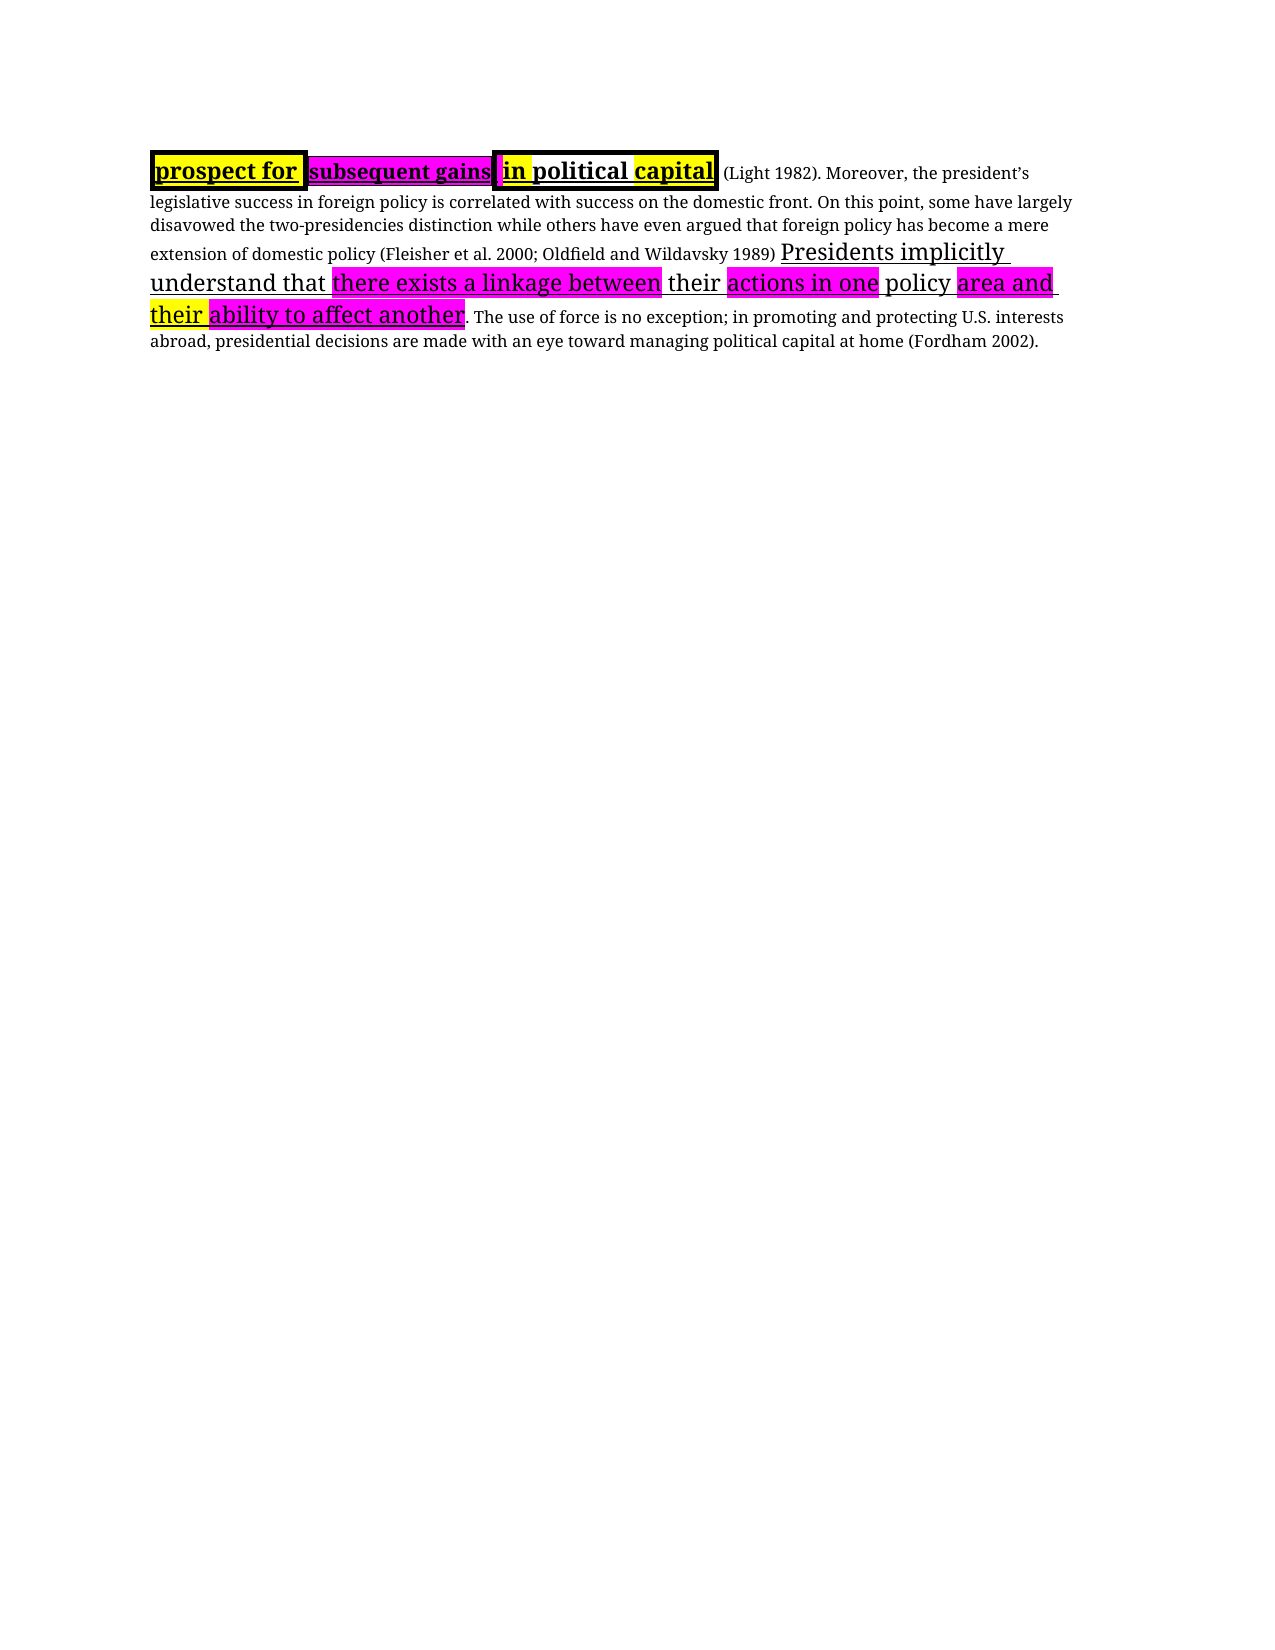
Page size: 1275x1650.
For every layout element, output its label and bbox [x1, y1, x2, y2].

text [150, 150, 1095, 352]
